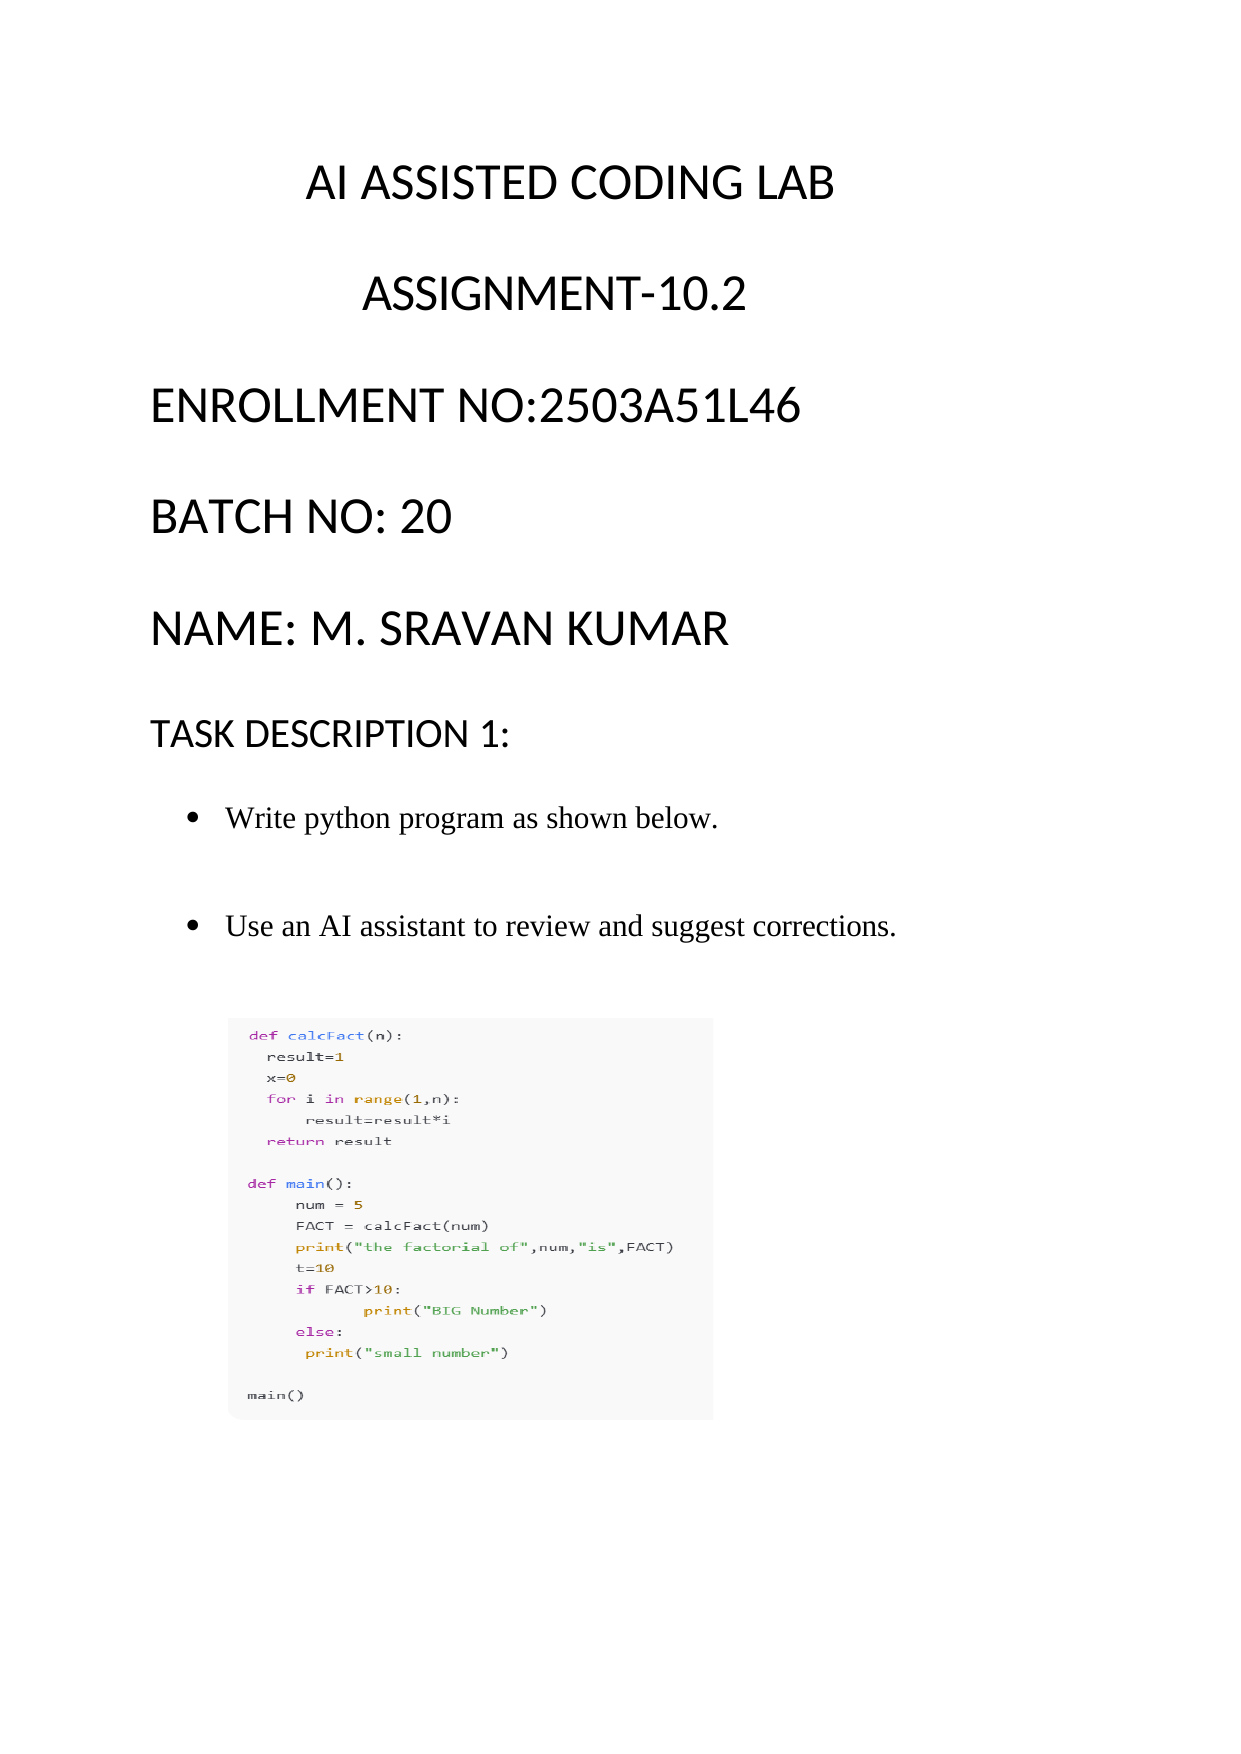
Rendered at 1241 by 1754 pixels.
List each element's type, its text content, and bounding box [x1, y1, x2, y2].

picture [228, 1018, 714, 1420]
list Write python program as shown below. [187, 800, 1093, 836]
text TASK DESCRIPTION 1: [150, 707, 1093, 758]
text ENROLLMENT NO:2503A51L46 BATCH NO: 20 [150, 372, 940, 547]
list Use an AI assistant to review and suggest corrections. [187, 907, 1093, 943]
text NAME: M. SRAVAN KUMAR [150, 595, 1093, 658]
text ASSIGNMENT-10.2 [362, 260, 1093, 323]
text AI ASSISTED CODING LAB [148, 150, 993, 212]
